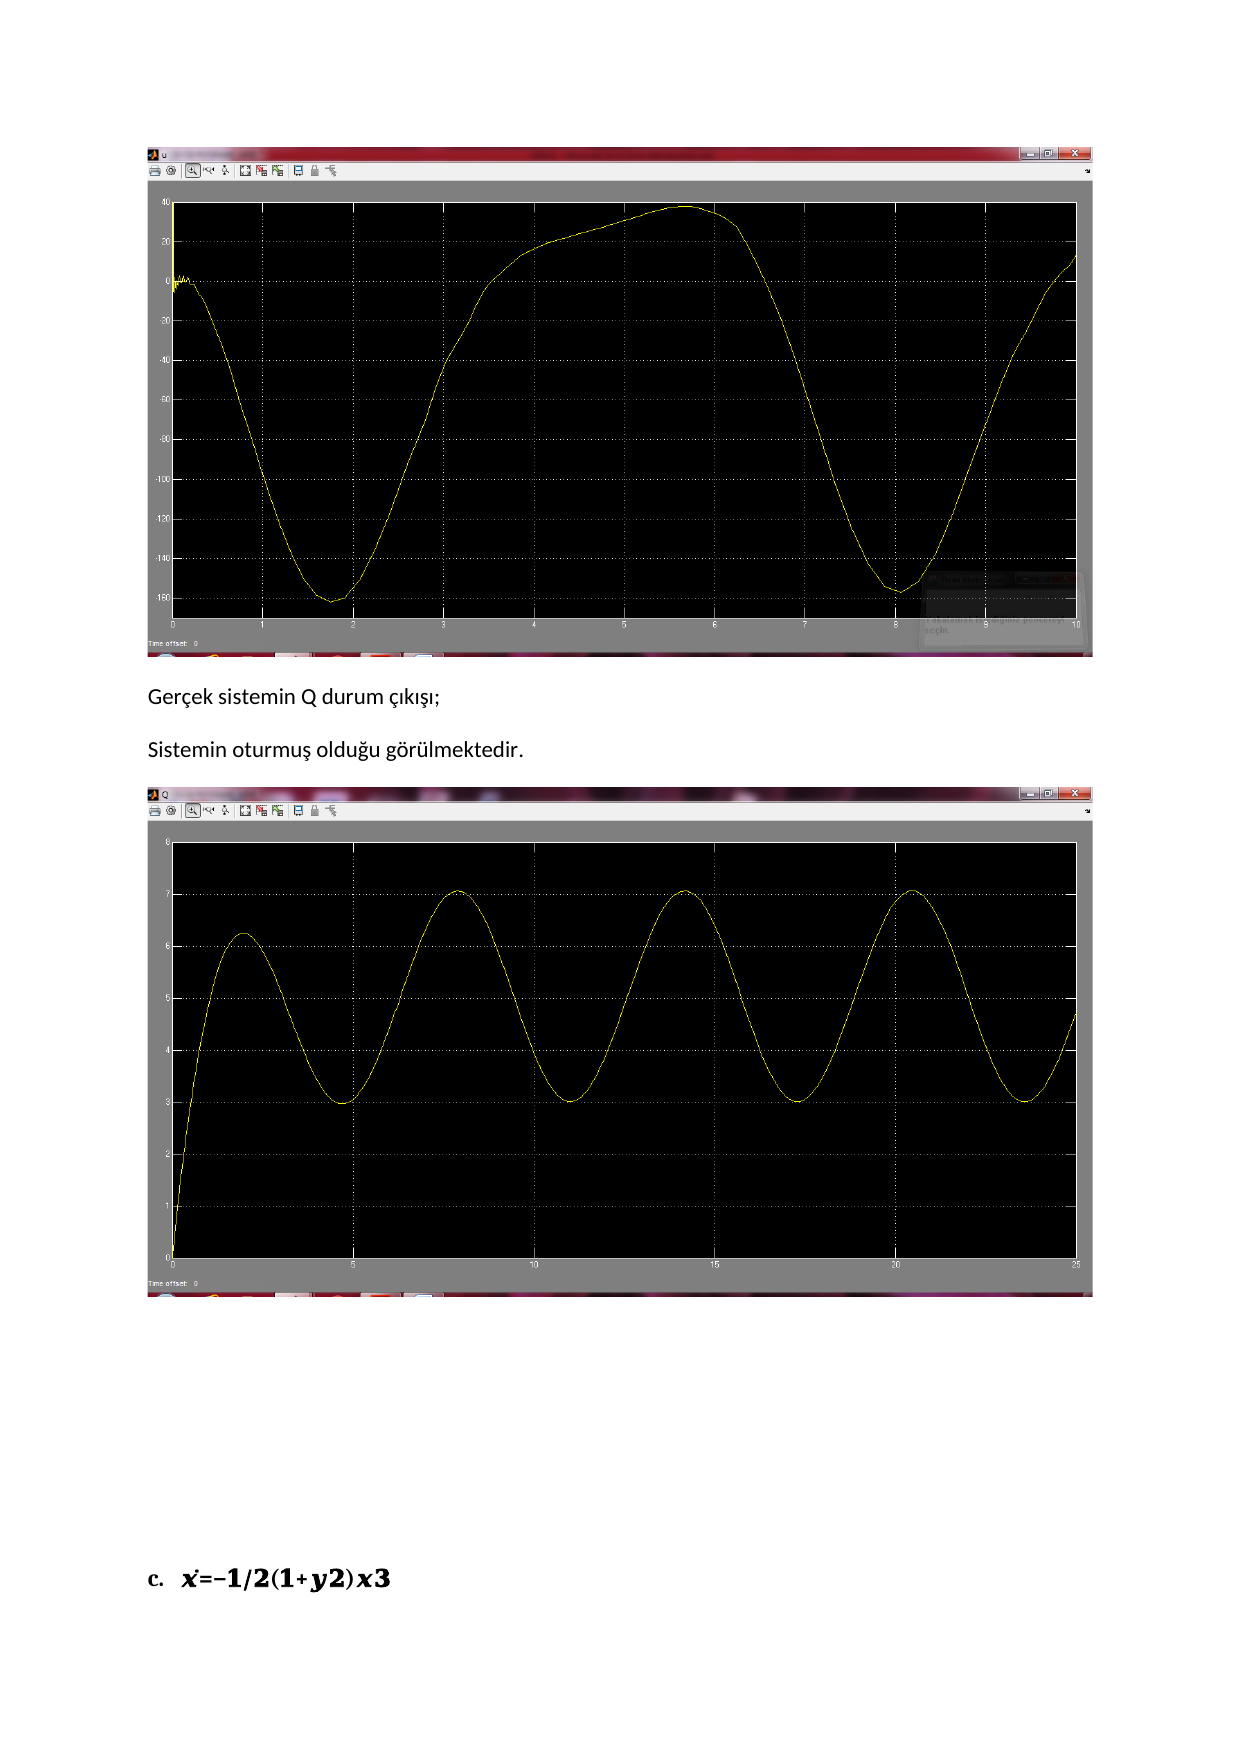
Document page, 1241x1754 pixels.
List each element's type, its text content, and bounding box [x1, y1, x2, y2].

text Gerçek sistemin Q durum çıkışı; [148, 682, 1093, 710]
picture [147, 787, 1093, 1297]
text Sistemin oturmuş olduğu görülmektedir. [148, 735, 1093, 763]
text c. 𝒙̇=−𝟏/𝟐(𝟏+𝒚𝟐)𝒙𝟑 [148, 1563, 1093, 1593]
picture [147, 147, 1093, 657]
